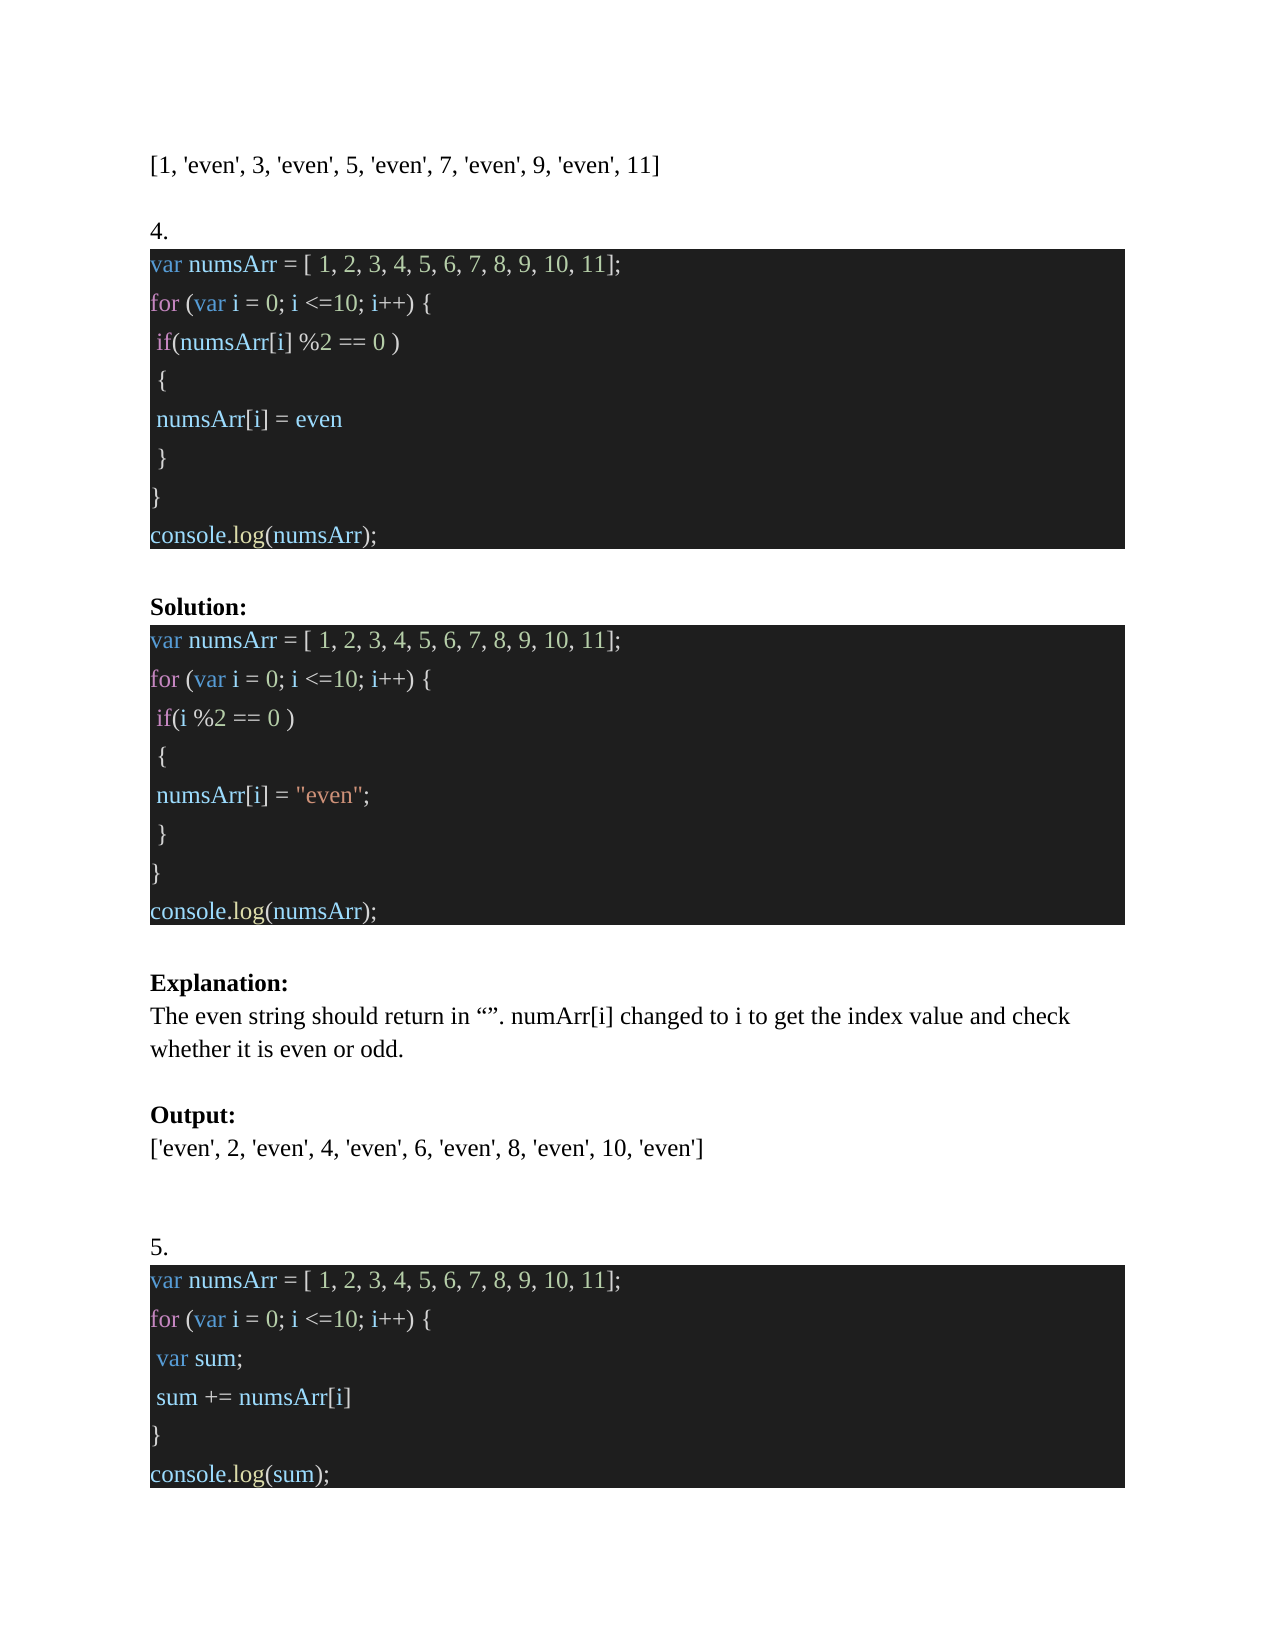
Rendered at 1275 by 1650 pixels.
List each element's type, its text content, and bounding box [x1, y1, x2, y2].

text [1, 'even', 3, 'even', 5, 'even', 7, 'even', 9, 'even', 11] [150, 150, 1125, 179]
text console.log(numsArr); [150, 896, 1125, 925]
text var numsArr = [ 1, 2, 3, 4, 5, 6, 7, 8, 9, 10, 11]; [150, 625, 1125, 654]
text } [150, 1420, 1125, 1449]
text Output: [150, 1100, 1125, 1129]
text for (var i = 0; i <=10; i++) { [150, 664, 1125, 693]
text numsArr[i] = even [150, 404, 1125, 433]
text The even string should return in “”. numArr[i] changed to i to get the index value and check whether it is even or odd. [150, 1001, 1125, 1063]
text } [150, 819, 1125, 848]
text } [150, 482, 1125, 510]
text console.log(sum); [150, 1459, 1125, 1488]
text var numsArr = [ 1, 2, 3, 4, 5, 6, 7, 8, 9, 10, 11]; [150, 249, 1125, 278]
text numsArr[i] = "even"; [150, 780, 1125, 809]
text { [150, 365, 1125, 394]
text 5. [150, 1232, 1125, 1261]
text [150, 1265, 1125, 1294]
text } [150, 858, 1125, 886]
text if(i %2 == 0 ) [150, 703, 1125, 731]
text 4. [150, 216, 1125, 245]
text Explanation: [150, 968, 1125, 997]
text var sum; [150, 1343, 1125, 1372]
text { [150, 741, 1125, 770]
text for (var i = 0; i <=10; i++) { [150, 1304, 1125, 1333]
text for (var i = 0; i <=10; i++) { [150, 288, 1125, 317]
text } [150, 443, 1125, 472]
text sum += numsArr[i] [150, 1382, 1125, 1410]
text if(numsArr[i] %2 == 0 ) [150, 327, 1125, 355]
text console.log(numsArr); [150, 520, 1125, 549]
text Solution: [150, 592, 1125, 621]
text ['even', 2, 'even', 4, 'even', 6, 'even', 8, 'even', 10, 'even'] [150, 1133, 1125, 1162]
